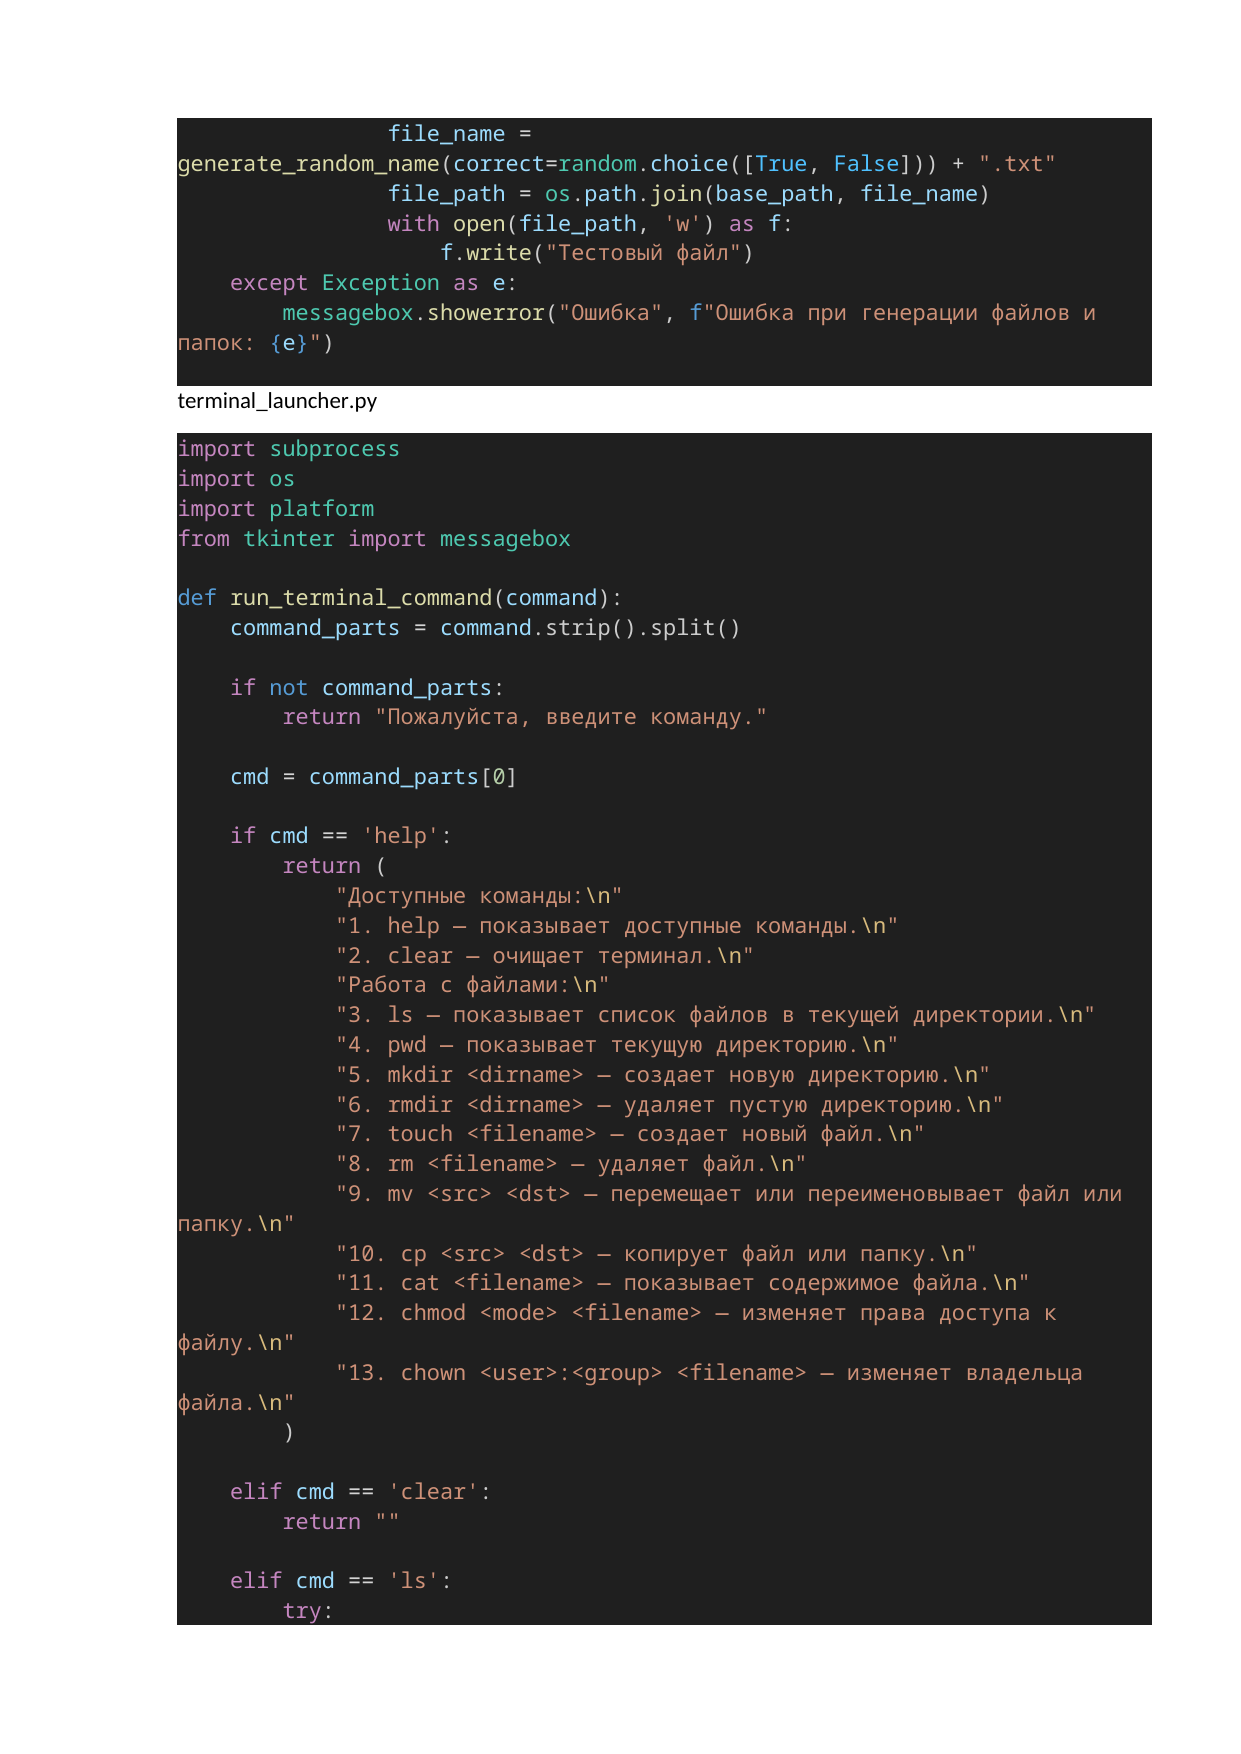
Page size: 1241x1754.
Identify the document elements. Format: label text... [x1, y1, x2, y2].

text cmd = command_parts[0] [177, 761, 1152, 791]
text if not command_parts: [177, 671, 1152, 701]
text elif cmd == 'clear': [177, 1476, 1152, 1506]
text "13. chown <user>:<group> <filename> — изменяет владельца файла.\n" [177, 1357, 1152, 1416]
text if cmd == 'help': [177, 820, 1152, 850]
text import subprocess [177, 433, 1152, 463]
text return "" [177, 1506, 1152, 1535]
text terminal_launcher.py [177, 386, 1196, 414]
text def run_terminal_command(command): [177, 582, 1152, 612]
text with open(file_path, 'w') as f: [177, 207, 1152, 237]
text "5. mkdir <dirname> — создает новую директорию.\n" [177, 1059, 1152, 1088]
text file_path = os.path.join(base_path, file_name) [177, 178, 1152, 207]
text import os [177, 463, 1152, 493]
text "9. mv <src> <dst> — перемещает или переименовывает файл или папку.\n" [177, 1178, 1152, 1237]
text "2. clear — очищает терминал.\n" [177, 939, 1152, 969]
text "Работа с файлами:\n" [177, 969, 1152, 999]
text except Exception as e: [177, 267, 1152, 297]
text "11. cat <filename> — показывает содержимое файла.\n" [177, 1267, 1152, 1297]
text f.write("Тестовый файл") [177, 237, 1152, 267]
text messagebox.showerror("Ошибка", f"Ошибка при генерации файлов и папок: {e}") [177, 297, 1152, 356]
text "1. help — показывает доступные команды.\n" [177, 910, 1152, 939]
text return ( [177, 850, 1152, 880]
text "7. touch <filename> — создает новый файл.\n" [177, 1118, 1152, 1148]
text ) [177, 1416, 1152, 1446]
text command_parts = command.strip().split() [177, 612, 1152, 642]
text return "Пожалуйста, введите команду." [177, 701, 1152, 731]
text "6. rmdir <dirname> — удаляет пустую директорию.\n" [177, 1088, 1152, 1118]
text elif cmd == 'ls': [177, 1565, 1152, 1595]
text "Доступные команды:\n" [177, 880, 1152, 910]
text from tkinter import messagebox [177, 522, 1152, 552]
text "12. chmod <mode> <filename> — изменяет права доступа к файлу.\n" [177, 1297, 1152, 1357]
text "4. pwd — показывает текущую директорию.\n" [177, 1029, 1152, 1059]
text file_name = generate_random_name(correct=random.choice([True, False])) + ".txt" [177, 118, 1152, 178]
text try: [177, 1595, 1152, 1625]
text "8. rm <filename> — удаляет файл.\n" [177, 1148, 1152, 1178]
text import platform [177, 493, 1152, 522]
text "10. cp <src> <dst> — копирует файл или папку.\n" [177, 1237, 1152, 1267]
text "3. ls — показывает список файлов в текущей директории.\n" [177, 999, 1152, 1029]
